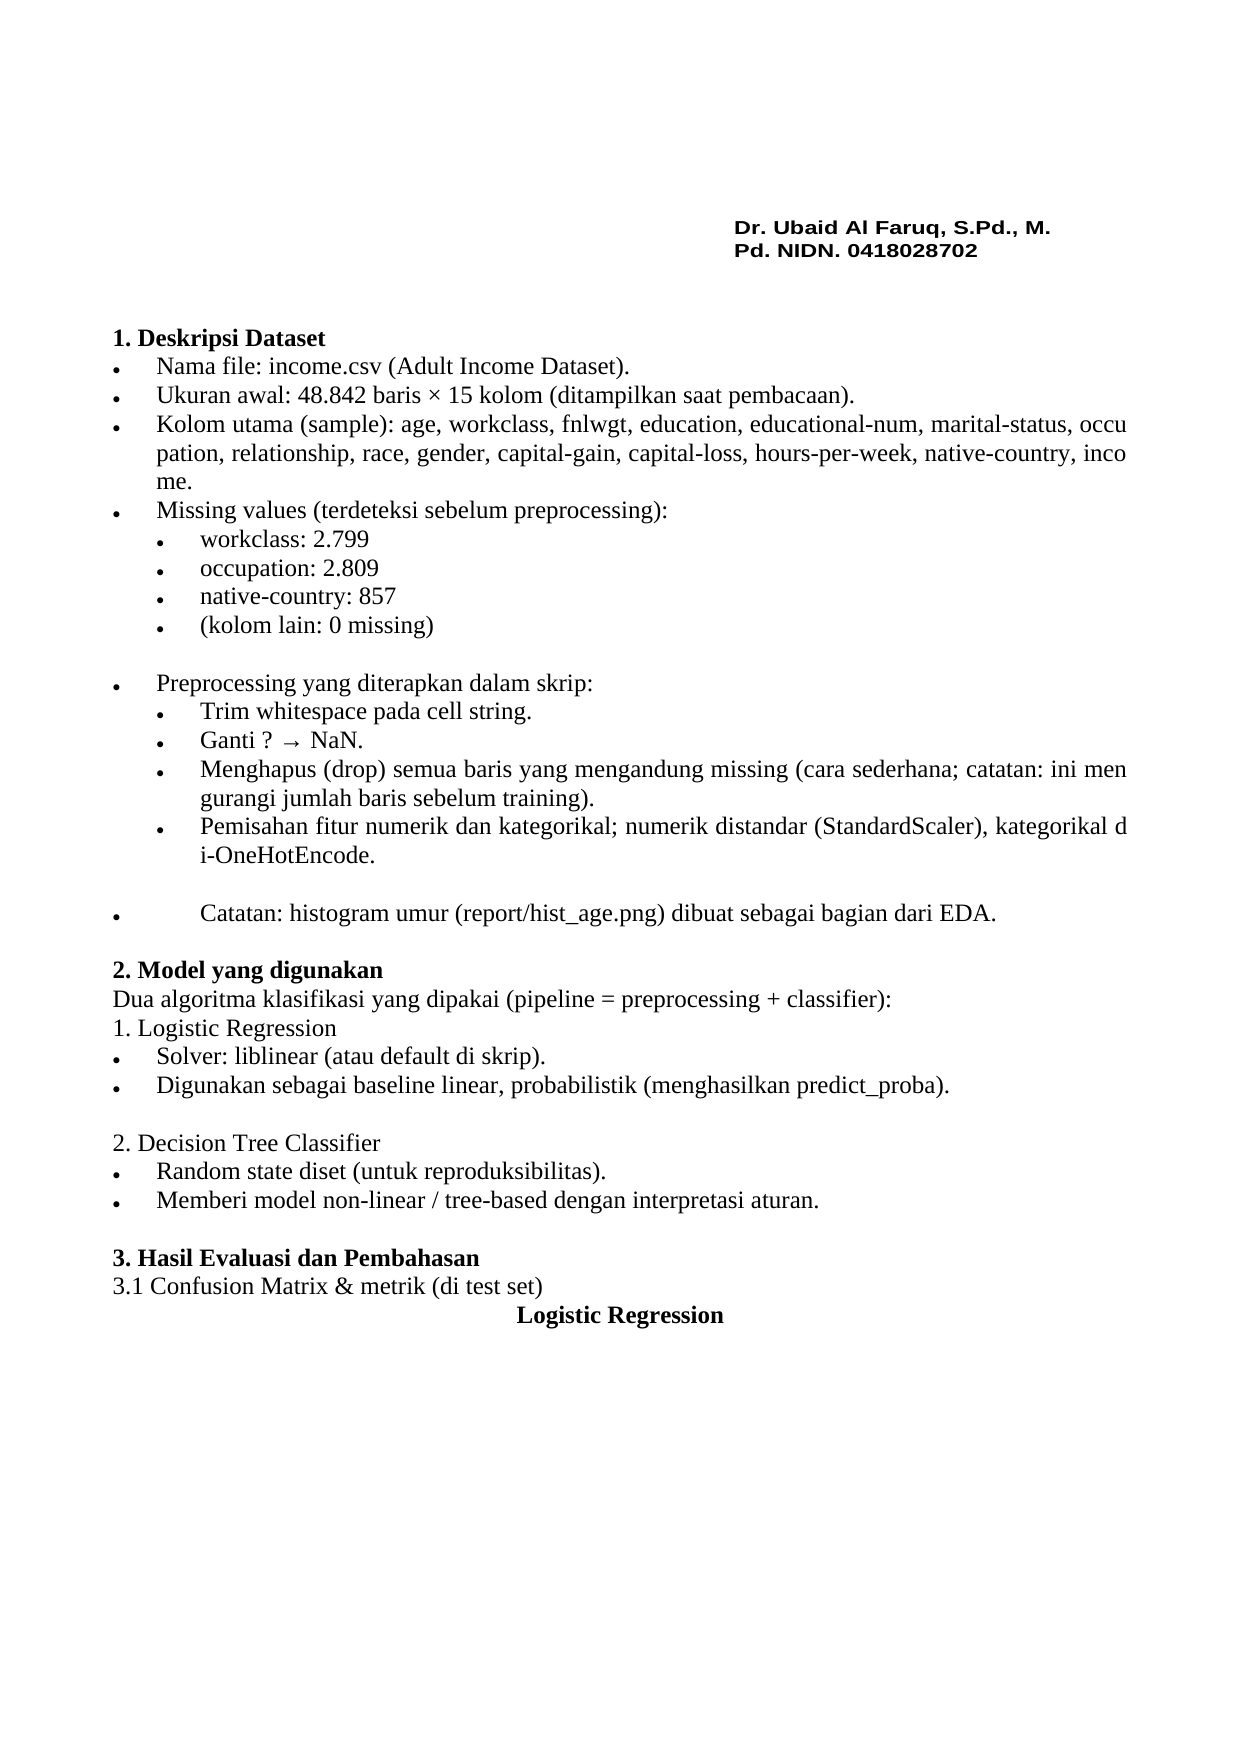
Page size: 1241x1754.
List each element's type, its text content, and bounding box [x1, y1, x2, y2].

list Dua algoritma klasifikasi yang dipakai (pipeline = preprocessing + classifier): [112, 984, 1128, 1013]
list Ukuran awal: 48.842 baris × 15 kolom (ditampilkan saat pembacaan). [112, 380, 1128, 409]
list Memberi model non-linear / tree-based dengan interpretasi aturan. [112, 1185, 1128, 1214]
list 2. Model yang digunakan [112, 955, 1128, 984]
list Kolom utama (sample): age, workclass, fnlwgt, education, educational-num, marital-status, occupation, relationship, race, gender, capital-gain, capital-loss, hours-per-week, native-country, income. [112, 409, 1128, 495]
list Missing values (terdeteksi sebelum preprocessing): [112, 495, 1128, 524]
list occupation: 2.809 [156, 553, 1128, 581]
list Decision Tree Classifier [112, 1128, 1128, 1156]
list (kolom lain: 0 missing) [156, 610, 1128, 639]
list native-country: 857 [156, 581, 1128, 610]
list Preprocessing yang diterapkan dalam skrip: [112, 668, 1128, 696]
list 3. Hasil Evaluasi dan Pembahasan [112, 1243, 1128, 1271]
list Logistic Regression [112, 1300, 1128, 1329]
list workclass: 2.799 [156, 524, 1128, 553]
list Digunakan sebagai baseline linear, probabilistik (menghasilkan predict_proba). [112, 1070, 1128, 1099]
list Random state diset (untuk reproduksibilitas). [112, 1156, 1128, 1185]
text Dr. Ubaid Al Faruq, S.Pd., M.Pd. NIDN. 0418028702 [734, 217, 1048, 261]
list Catatan: histogram umur (report/hist_age.png) dibuat sebagai bagian dari EDA. [112, 898, 1128, 926]
list Pemisahan fitur numerik dan kategorikal; numerik distandar (StandardScaler), kategorikal di-OneHotEncode. [156, 811, 1128, 869]
list Nama file: income.csv (Adult Income Dataset). [112, 351, 1128, 380]
list Logistic Regression [112, 1013, 1128, 1041]
list 3.1 Confusion Matrix & metrik (di test set) [112, 1271, 1128, 1300]
list Menghapus (drop) semua baris yang mengandung missing (cara sederhana; catatan: ini mengurangi jumlah baris sebelum training). [156, 754, 1128, 811]
list 1. Deskripsi Dataset [112, 323, 1128, 351]
list Ganti ? → NaN. [156, 725, 1128, 754]
list Solver: liblinear (atau default di skrip). [112, 1041, 1128, 1070]
list Trim whitespace pada cell string. [156, 696, 1128, 725]
